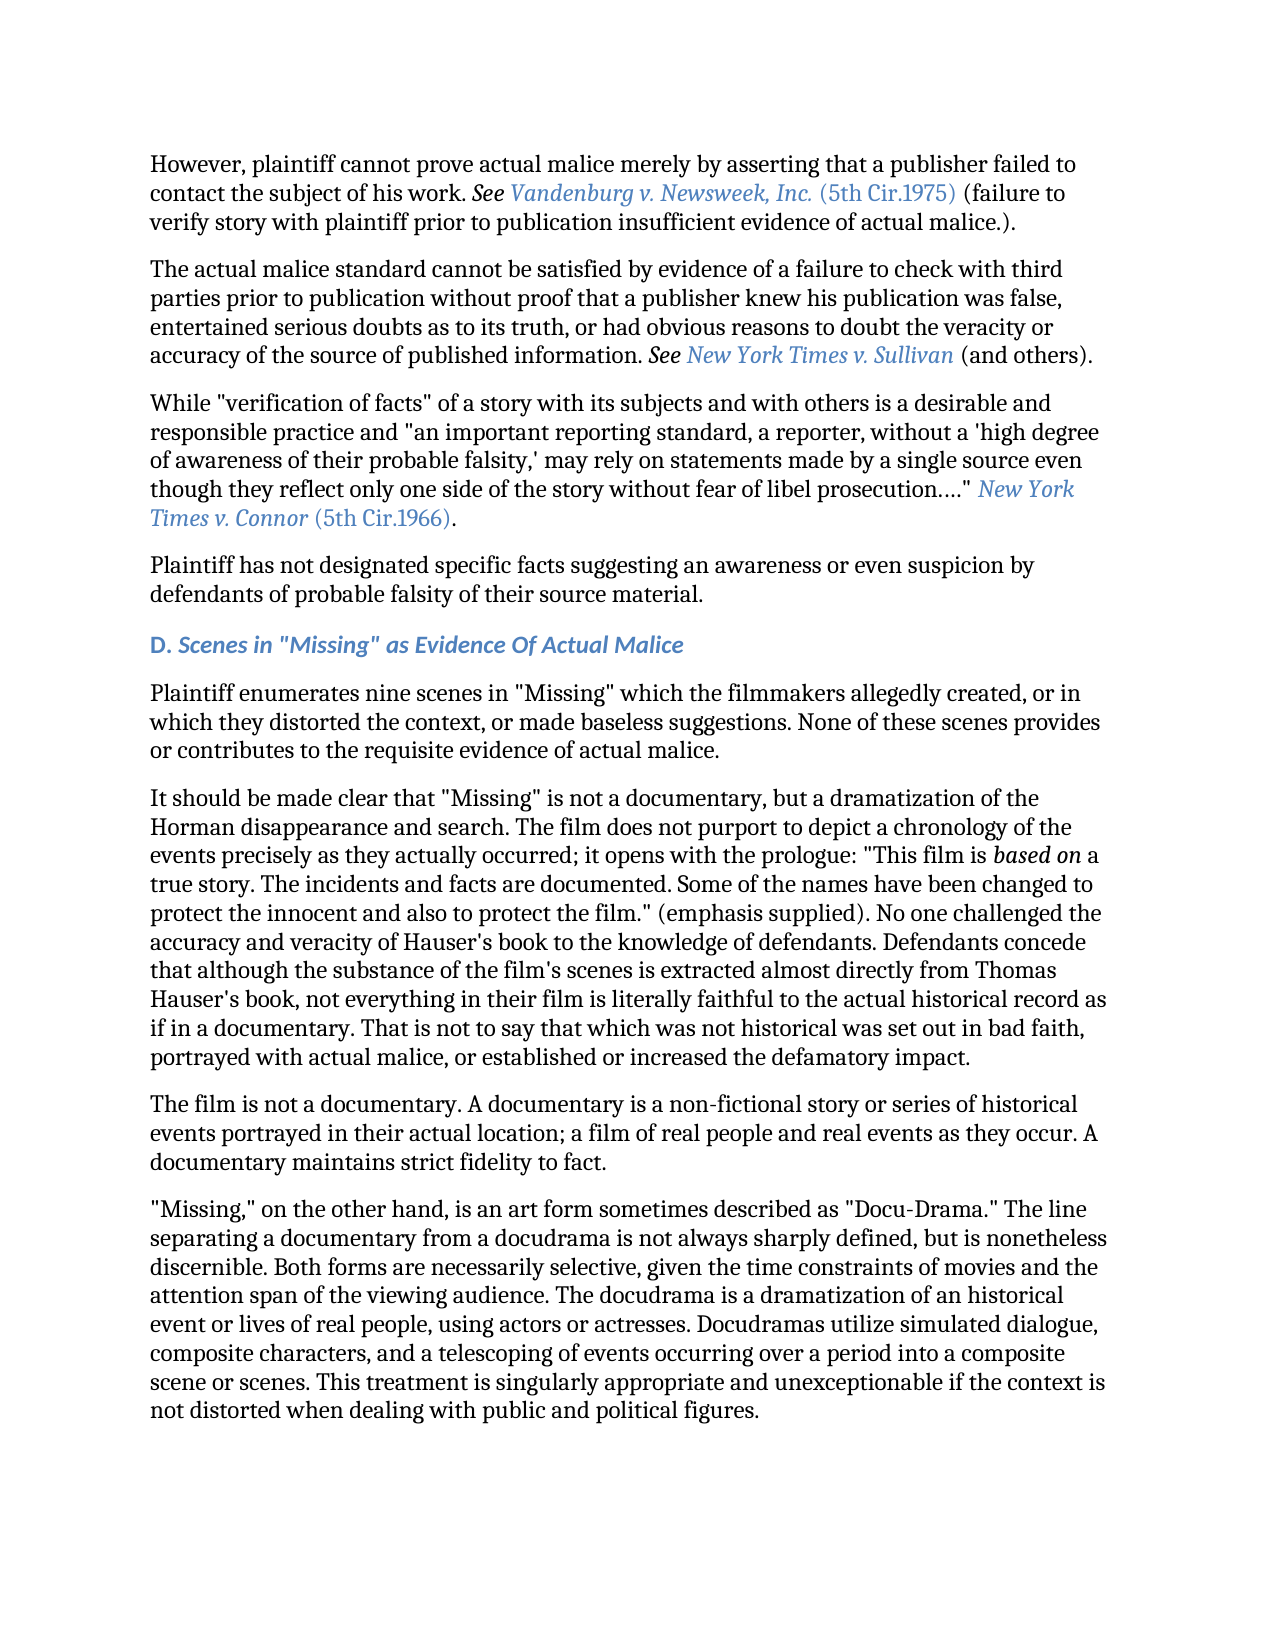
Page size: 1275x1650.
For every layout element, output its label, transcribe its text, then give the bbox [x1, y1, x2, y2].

subtitle D. Scenes in "Missing" as Evidence Of Actual Malice [150, 629, 1125, 660]
text Plaintiff enumerates nine scenes in "Missing" which the filmmakers allegedly created, or in which they distorted the context, or made baseless suggestions. None of these scenes provides or contributes to the requisite evidence of actual malice. [150, 679, 1125, 765]
text However, plaintiff cannot prove actual malice merely by asserting that a publisher failed to contact the subject of his work. See Vandenburg v. Newsweek, Inc. (5th Cir.1975) (failure to verify story with plaintiff prior to publication insufficient evidence of actual malice.). [150, 150, 1125, 236]
text The actual malice standard cannot be satisfied by evidence of a failure to check with third parties prior to publication without proof that a publisher knew his publication was false, entertained serious doubts as to its truth, or had obvious reasons to doubt the veracity or accuracy of the source of published information. See New York Times v. Sullivan (and others). [150, 255, 1125, 370]
text Plaintiff has not designated specific facts suggesting an awareness or even suspicion by defendants of probable falsity of their source material. [150, 551, 1125, 609]
text While "verification of facts" of a story with its subjects and with others is a desirable and responsible practice and "an important reporting standard, a reporter, without a 'high degree of awareness of their probable falsity,' may rely on statements made by a single source even though they reflect only one side of the story without fear of libel prosecution.…" New York Times v. Connor (5th Cir.1966). [150, 389, 1125, 532]
text It should be made clear that "Missing" is not a documentary, but a dramatization of the Horman disappearance and search. The film does not purport to depict a chronology of the events precisely as they actually occurred; it opens with the prologue: "This film is based on a true story. The incidents and facts are documented. Some of the names have been changed to protect the innocent and also to protect the film." (emphasis supplied). No one challenged the accuracy and veracity of Hauser's book to the knowledge of defendants. Defendants concede that although the substance of the film's scenes is extracted almost directly from Thomas Hauser's book, not everything in their film is literally faithful to the actual historical record as if in a documentary. That is not to say that which was not historical was set out in bad faith, portrayed with actual malice, or established or increased the defamatory impact. [150, 784, 1125, 1071]
text The film is not a documentary. A documentary is a non-fictional story or series of historical events portrayed in their actual location; a film of real people and real events as they occur. A documentary maintains strict fidelity to fact. [150, 1090, 1125, 1176]
